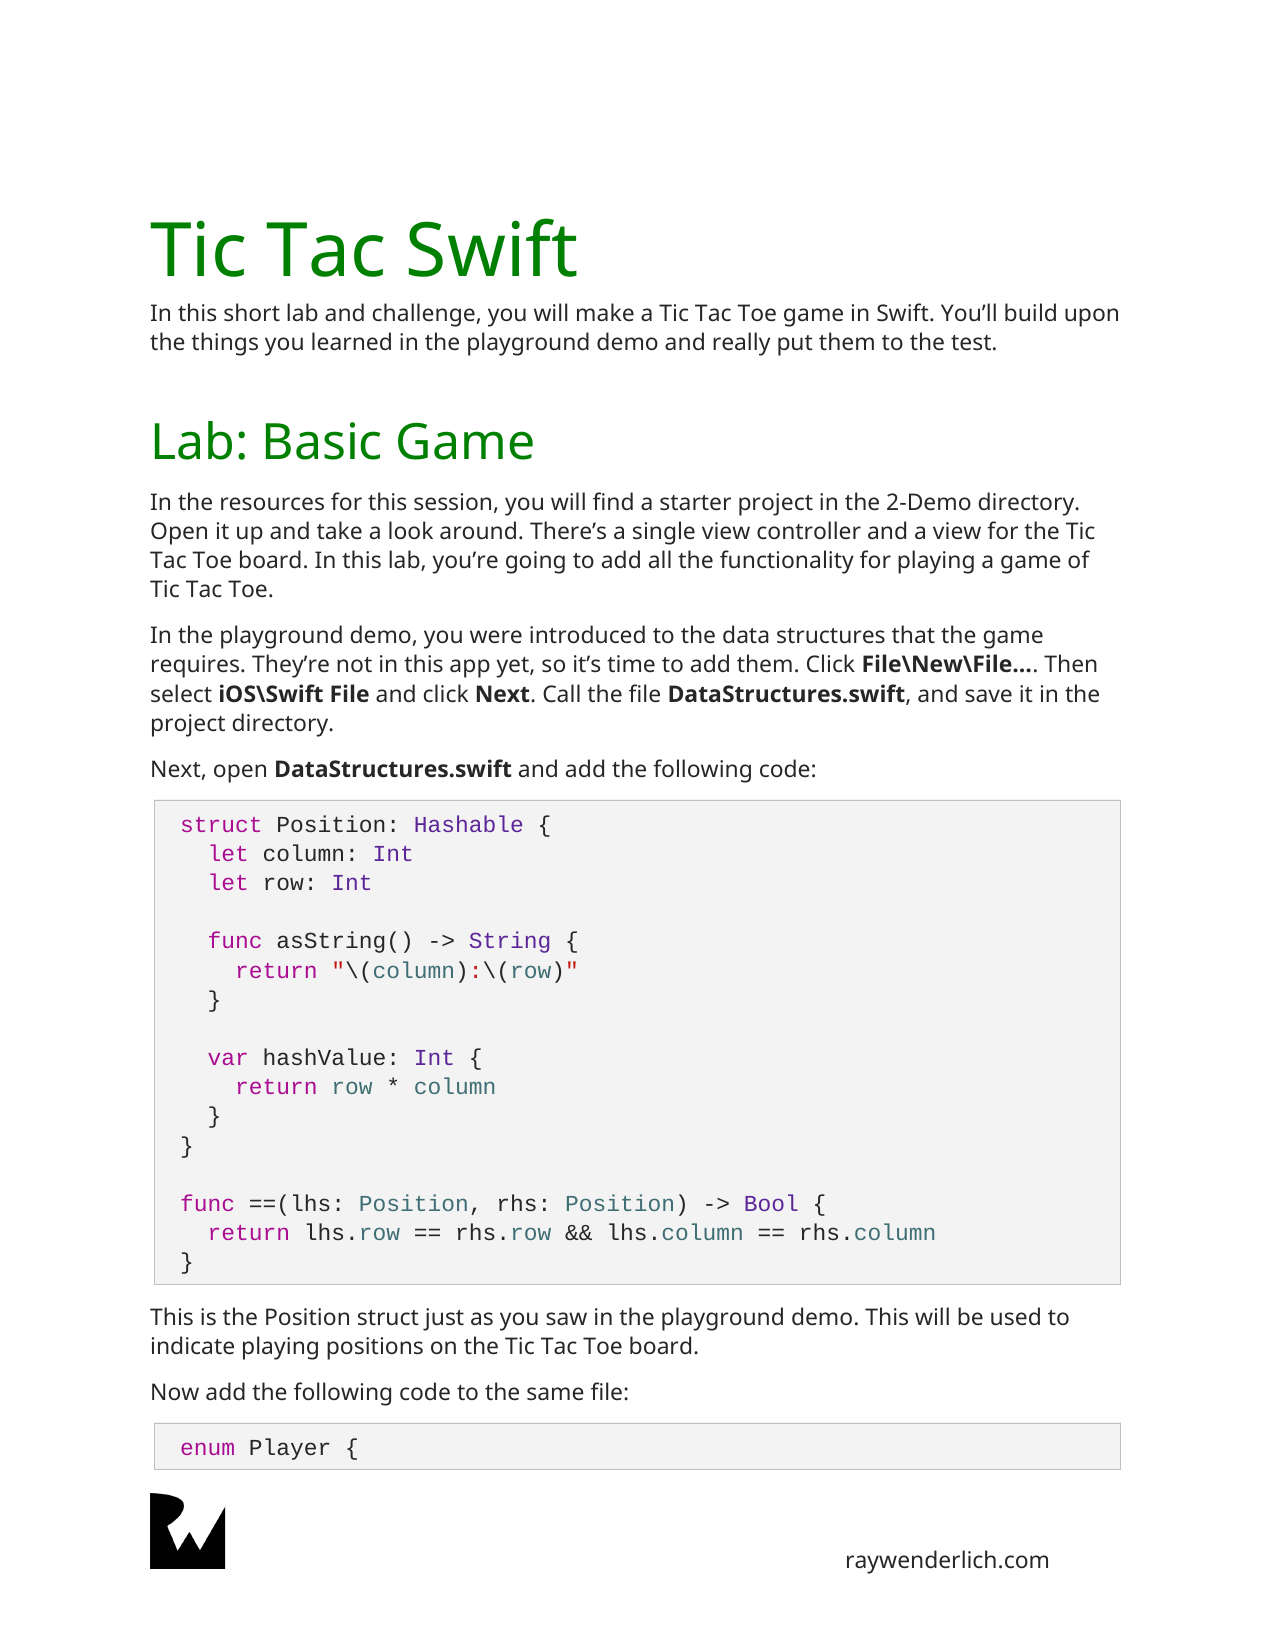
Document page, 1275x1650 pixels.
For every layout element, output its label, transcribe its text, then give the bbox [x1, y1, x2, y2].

text return row * column [155, 1062, 1120, 1091]
text } [155, 1091, 1120, 1120]
text Next, open DataStructures.swift and add the following code: [150, 754, 1125, 783]
text } [155, 974, 1120, 1004]
text This is the Position struct just as you saw in the playground demo. This will be used to indicate playing positions on the Tic Tac Toe board. [150, 1302, 1125, 1360]
text Now add the following code to the same file: [150, 1377, 1125, 1406]
subtitle Tic Tac Swift [150, 196, 1125, 298]
text func asString() -> String { [155, 916, 1120, 945]
text In this short lab and challenge, you will make a Tic Tac Toe game in Swift. You’ll build upon the things you learned in the playground demo and really put them to the test. [150, 298, 1125, 356]
text } [155, 1237, 1120, 1284]
text var hashValue: Int { [155, 1033, 1120, 1062]
subtitle Lab: Basic Game [150, 406, 1125, 474]
text struct Position: Hashable { [155, 801, 1120, 829]
text let column: Int [155, 829, 1120, 858]
text enum Player { [155, 1424, 1120, 1469]
text In the playground demo, you were introduced to the data structures that the game requires. They’re not in this app yet, so it’s time to add them. Click File\New\File…. Then select iOS\Swift File and click Next. Call the file DataStructures.swift, and save it in the project directory. [150, 620, 1125, 737]
text return "\(column):\(row)" [155, 945, 1120, 974]
text return lhs.row == rhs.row && lhs.column == rhs.column [155, 1208, 1120, 1237]
text } [155, 1120, 1120, 1149]
text In the resources for this session, you will find a starter project in the 2-Demo directory. Open it up and take a look around. There’s a single view controller and a view for the Tic Tac Toe board. In this lab, you’re going to add all the functionality for playing a game of Tic Tac Toe. [150, 487, 1125, 604]
text let row: Int [155, 858, 1120, 887]
picture [150, 1493, 226, 1569]
text func ==(lhs: Position, rhs: Position) -> Bool { [155, 1179, 1120, 1208]
